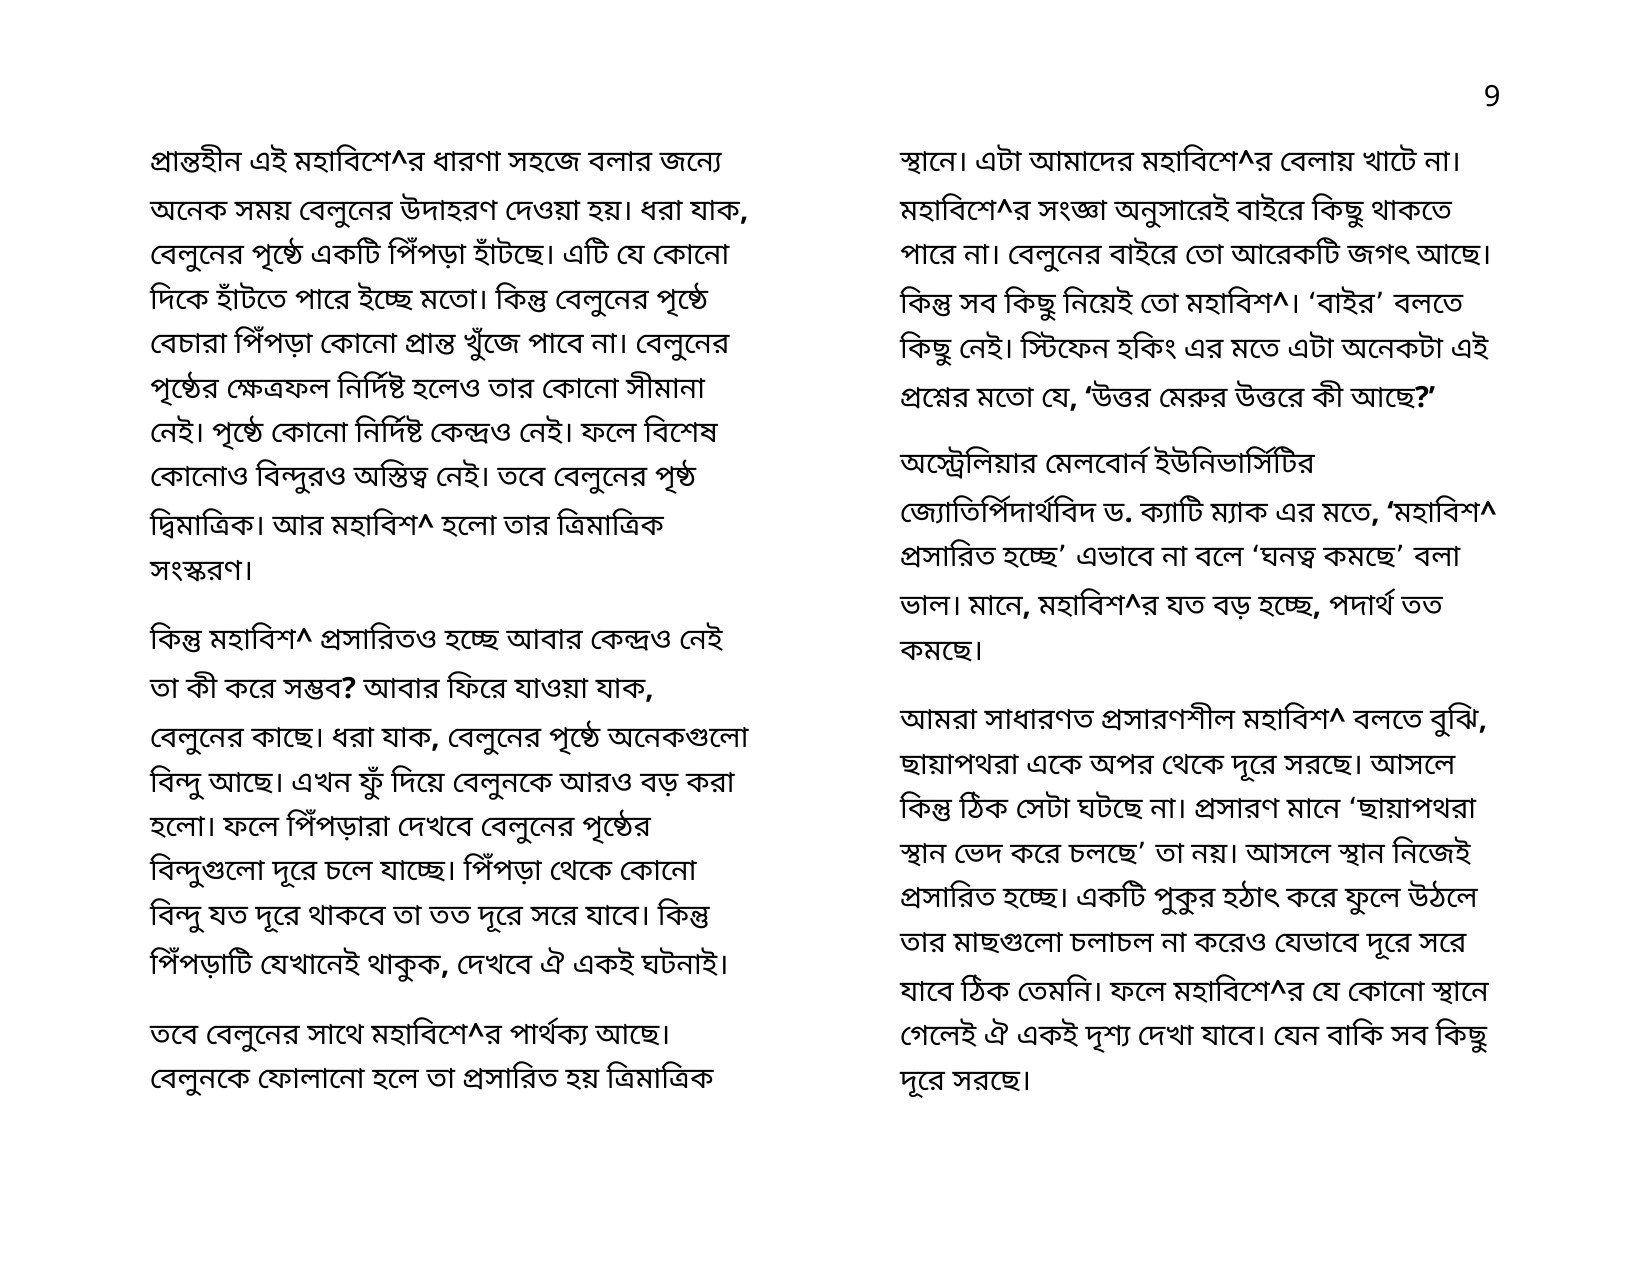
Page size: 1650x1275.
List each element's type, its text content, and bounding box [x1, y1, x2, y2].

text তবে বেলুনের সাথে মহাবিশে^র পার্থক্য আছে। বেলুনকে ফোলানো হলে তা প্রসারিত হয় ত্রিমাত্রিক স্থানে। এটা আমাদের মহাবিশে^র বেলায় খাটে না। মহাবিশে^র সংজ্ঞা অনুসারেই বাইরে কিছু থাকতে পারে না। বেলুনের বাইরে তো আরেকটি জগৎ আছে। কিন্তু সব কিছু নিয়েই তো মহাবিশ^। ‘বাইর’ বলতে কিছু নেই। স্টিফেন হকিং এর মতে এটা অনেকটা এই প্রশ্নের মতো যে, ‘উত্তর মেরুর উত্তরে কী আছে?’ [150, 1013, 750, 1101]
text কিন্তু মহাবিশ^ প্রসারিতও হচ্ছে আবার কেন্দ্রও নেই তা কী করে সম্ভব? আবার ফিরে যাওয়া যাক, বেলুনের কাছে। ধরা যাক, বেলুনের পৃষ্ঠে অনেকগুলো বিন্দু আছে। এখন ফুঁ দিয়ে বেলুনকে আরও বড় করা হলো। ফলে পিঁপড়ারা দেখবে বেলুনের পৃষ্ঠের বিন্দুগুলো দূরে চলে যাচ্ছে। পিঁপড়া থেকে কোনো বিন্দু যত দূরে থাকবে তা তত দূরে সরে যাবে। কিন্তু পিঁপড়াটি যেখানেই থাকুক, দেখবে ঐ একই ঘটনাই। [150, 619, 750, 986]
text অস্ট্রেলিয়ার মেলবোর্ন ইউনিভার্সিটির জ্যোতির্পিদার্থবিদ ড. ক্যাটি ম্যাক এর মতে, ‘মহাবিশ^ প্রসারিত হচ্ছে’ এভাবে না বলে ‘ঘনত্ব কমছে’ বলা ভাল। মানে, মহাবিশ^র যত বড় হচ্ছে, পদার্থ তত কমছে। [900, 446, 1500, 672]
text প্রান্তহীন এই মহাবিশে^র ধারণা সহজে বলার জন্যে অনেক সময় বেলুনের উদাহরণ দেওয়া হয়। ধরা যাক, বেলুনের পৃষ্ঠে একটি পিঁপড়া হাঁটছে। এটি যে কোনো দিকে হাঁটতে পারে ইচ্ছে মতো। কিন্তু বেলুনের পৃষ্ঠে বেচারা পিঁপড়া কোনো প্রান্ত খুঁজে পাবে না। বেলুনের পৃষ্ঠের ক্ষেত্রফল নির্দিষ্ট হলেও তার কোনো সীমানা নেই। পৃষ্ঠে কোনো নির্দিষ্ট কেন্দ্রও নেই। ফলে বিশেষ কোনোও বিন্দুরও অস্তিত্ব নেই। তবে বেলুনের পৃষ্ঠ দ্বিমাত্রিক। আর মহাবিশ^ হলো তার ত্রিমাত্রিক সংস্করণ। [150, 141, 750, 592]
text আমরা সাধারণত প্রসারণশীল মহাবিশ^ বলতে বুঝি, ছায়াপথরা একে অপর থেকে দূরে সরছে। আসলে কিন্তু ঠিক সেটা ঘটছে না। প্রসারণ মানে ‘ছায়াপথরা স্থান ভেদ করে চলছে’ তা নয়। আসলে স্থান নিজেই প্রসারিত হচ্ছে। একটি পুকুর হঠাৎ করে ফুলে উঠলে তার মাছগুলো চলাচল না করেও যেভাবে দূরে সরে যাবে ঠিক তেমনি। ফলে মহাবিশে^র যে কোনো স্থানে গেলেই ঐ একই দৃশ্য দেখা যাবে। যেন বাকি সব কিছু দূরে সরছে। [900, 698, 1500, 1102]
text তবে বেলুনের সাথে মহাবিশে^র পার্থক্য আছে। বেলুনকে ফোলানো হলে তা প্রসারিত হয় ত্রিমাত্রিক স্থানে। এটা আমাদের মহাবিশে^র বেলায় খাটে না। মহাবিশে^র সংজ্ঞা অনুসারেই বাইরে কিছু থাকতে পারে না। বেলুনের বাইরে তো আরেকটি জগৎ আছে। কিন্তু সব কিছু নিয়েই তো মহাবিশ^। ‘বাইর’ বলতে কিছু নেই। স্টিফেন হকিং এর মতে এটা অনেকটা এই প্রশ্নের মতো যে, ‘উত্তর মেরুর উত্তরে কী আছে?’ [900, 141, 1500, 419]
